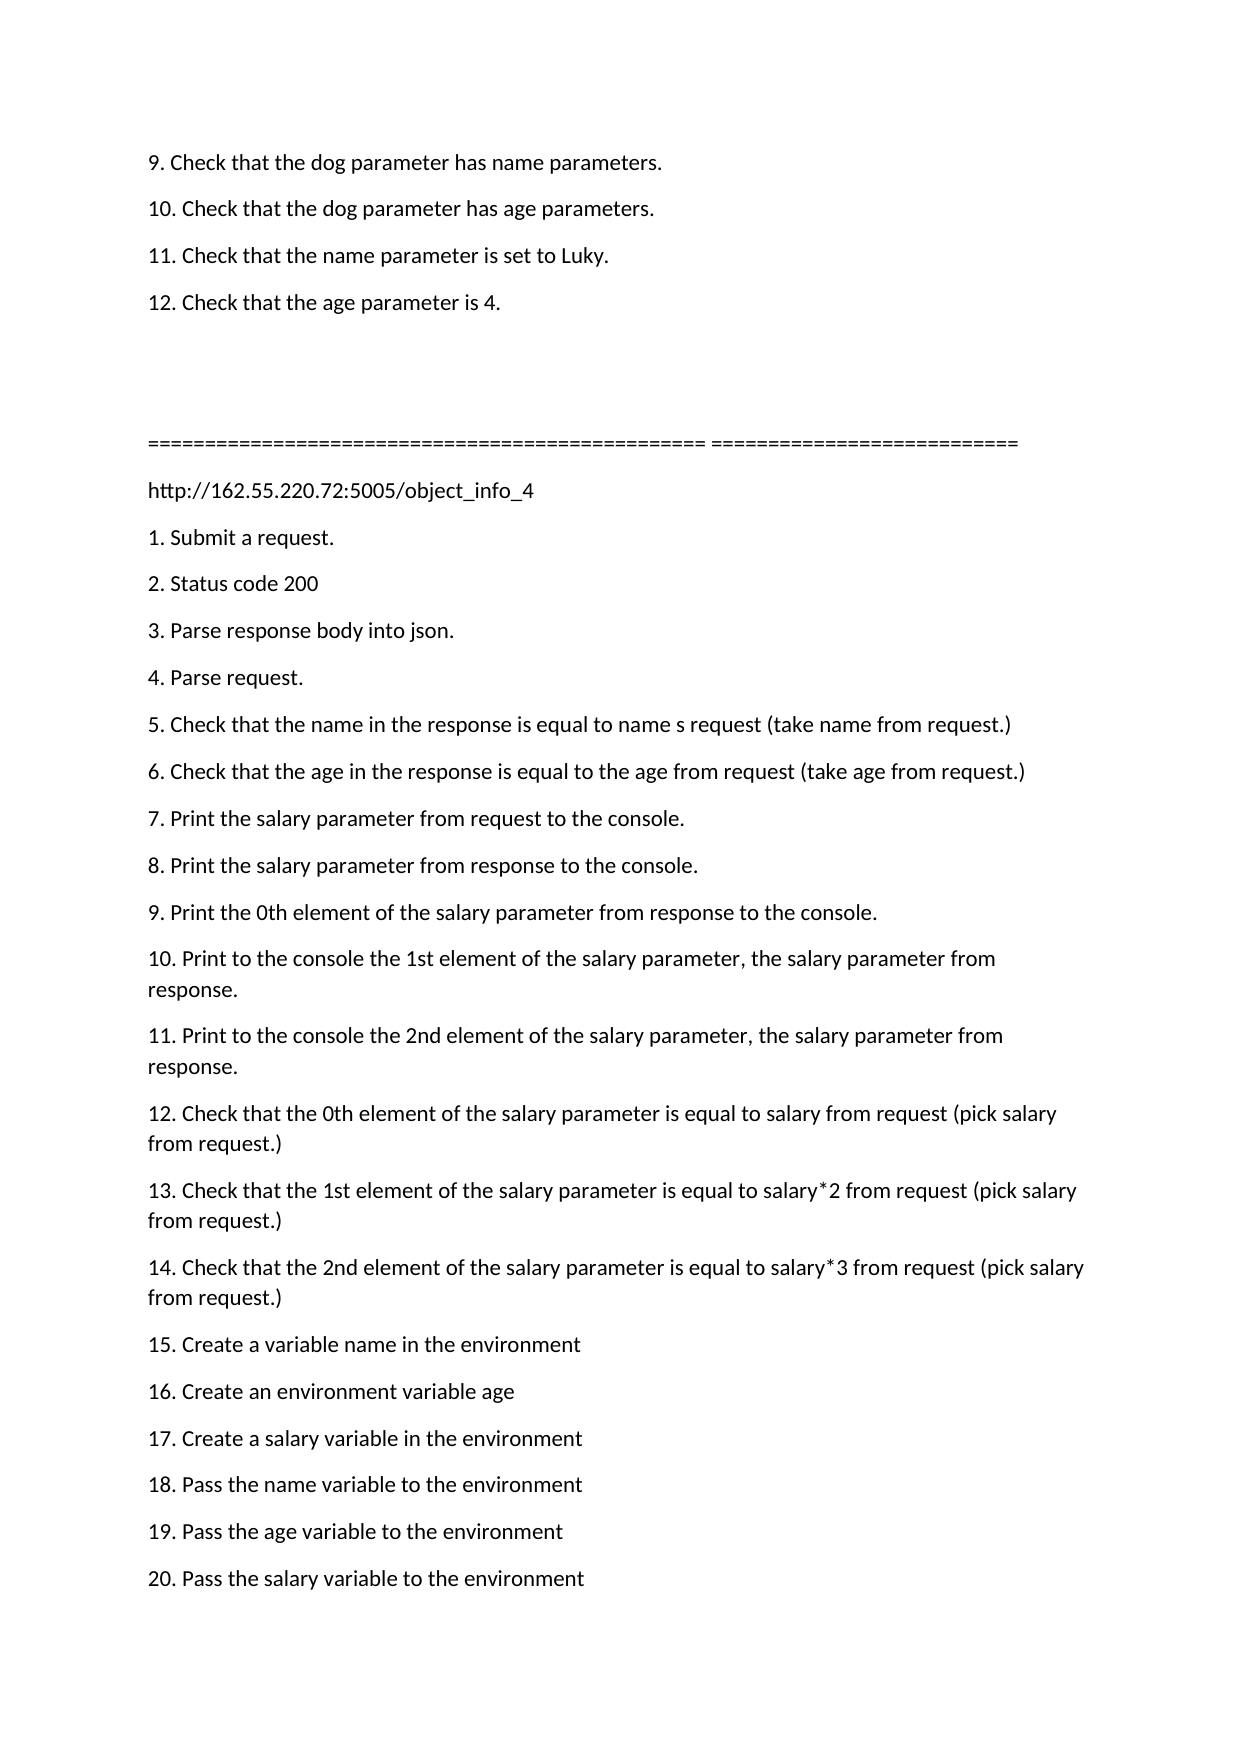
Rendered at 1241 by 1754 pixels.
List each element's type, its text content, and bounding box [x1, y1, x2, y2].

text 7. Print the salary parameter from request to the console. [148, 804, 1093, 832]
text 5. Check that the name in the response is equal to name s request (take name from request.) [148, 710, 1093, 738]
text 4. Parse request. [148, 663, 1093, 691]
text 15. Create a variable name in the environment [148, 1330, 1093, 1358]
text 13. Check that the 1st element of the salary parameter is equal to salary*2 from request (pick salary from request.) [148, 1176, 1093, 1234]
text 8. Print the salary parameter from response to the console. [148, 851, 1093, 879]
text 10. Check that the dog parameter has age parameters. [148, 194, 1093, 222]
text 14. Check that the 2nd element of the salary parameter is equal to salary*3 from request (pick salary from request.) [148, 1253, 1093, 1311]
text 17. Create a salary variable in the environment [148, 1424, 1093, 1452]
text 19. Pass the age variable to the environment [148, 1517, 1093, 1545]
text 10. Print to the console the 1st element of the salary parameter, the salary parameter from response. [148, 944, 1093, 1003]
text 3. Parse response body into json. [148, 616, 1093, 644]
text 9. Print the 0th element of the salary parameter from response to the console. [148, 898, 1093, 926]
text 1. Submit a request. [148, 523, 1093, 551]
text 11. Print to the console the 2nd element of the salary parameter, the salary parameter from response. [148, 1022, 1093, 1080]
text 9. Check that the dog parameter has name parameters. [148, 148, 1093, 176]
text 6. Check that the age in the response is equal to the age from request (take age from request.) [148, 757, 1093, 785]
text 11. Check that the name parameter is set to Luky. [148, 241, 1093, 269]
text 18. Pass the name variable to the environment [148, 1471, 1093, 1498]
text 16. Create an environment variable age [148, 1377, 1093, 1405]
text 12. Check that the 0th element of the salary parameter is equal to salary from request (pick salary from request.) [148, 1099, 1093, 1157]
text 20. Pass the salary variable to the environment [148, 1564, 1093, 1592]
text http://162.55.220.72:5005/object_info_4 [148, 476, 1093, 504]
text 2. Status code 200 [148, 569, 1093, 597]
text 12. Check that the age parameter is 4. [148, 288, 1093, 316]
text ================================================= =========================== [148, 429, 1093, 457]
